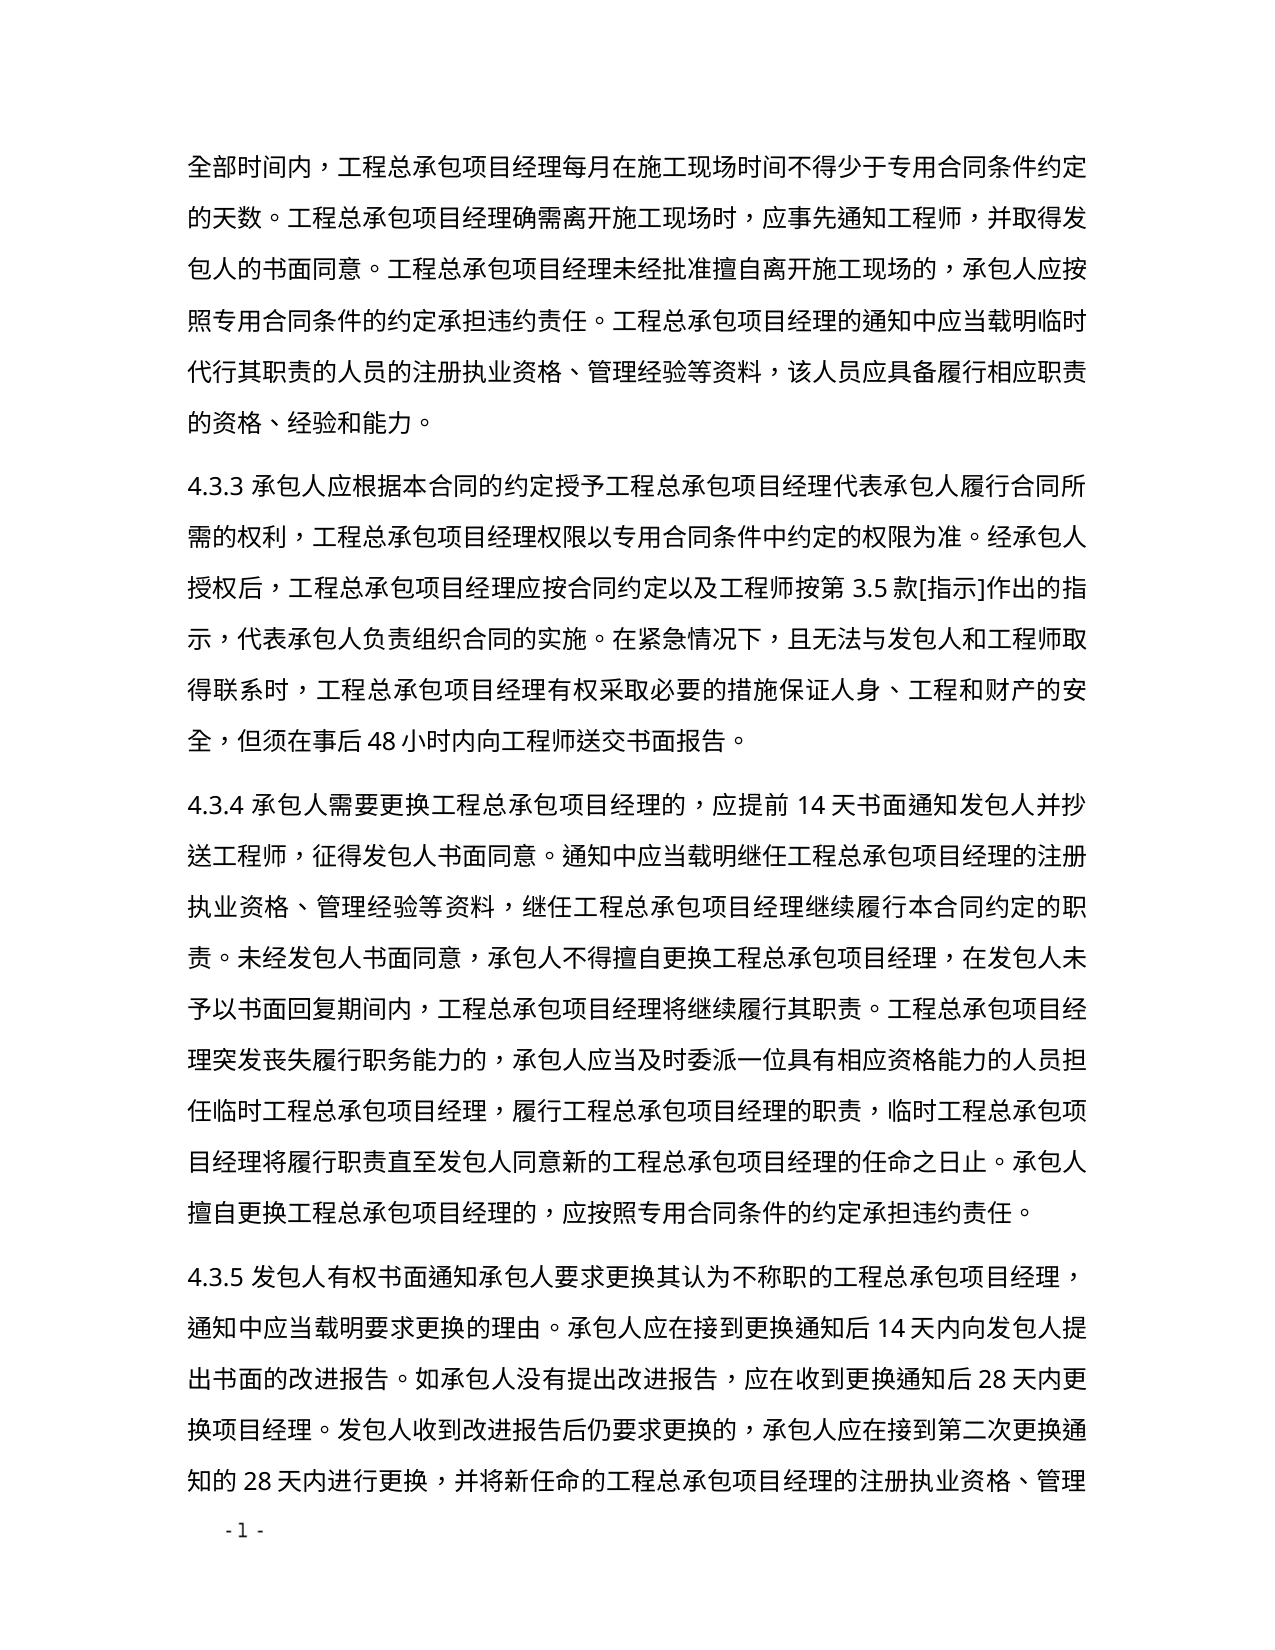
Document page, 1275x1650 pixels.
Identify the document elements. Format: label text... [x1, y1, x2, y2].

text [187, 1259, 1087, 1498]
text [187, 150, 1087, 439]
text 4.3.3 承包人应根据本合同的约定授予工程总承包项目经理代表承包人履行合同所需的权利，工程总承包项目经理权限以专用合同条件中约定的权限为准。经承包人授权后，工程总承包项目经理应按合同约定以及工程师按第3.5款[指示]作出的指示，代表承包人负责组织合同的实施。在紧急情况下，且无法与发包人和工程师取得联系时，工程总承包项目经理有权采取必要的措施保证人身、工程和财产的安全，但须在事后48小时内向工程师送交书面报告。 [187, 469, 1087, 758]
text 4.3.4 承包人需要更换工程总承包项目经理的，应提前14天书面通知发包人并抄送工程师，征得发包人书面同意。通知中应当载明继任工程总承包项目经理的注册执业资格、管理经验等资料，继任工程总承包项目经理继续履行本合同约定的职责。未经发包人书面同意，承包人不得擅自更换工程总承包项目经理，在发包人未予以书面回复期间内，工程总承包项目经理将继续履行其职责。工程总承包项目经理突发丧失履行职务能力的，承包人应当及时委派一位具有相应资格能力的人员担任临时工程总承包项目经理，履行工程总承包项目经理的职责，临时工程总承包项目经理将履行职责直至发包人同意新的工程总承包项目经理的任命之日止。承包人擅自更换工程总承包项目经理的，应按照专用合同条件的约定承担违约责任。 [187, 787, 1087, 1230]
picture [187, 1520, 263, 1566]
